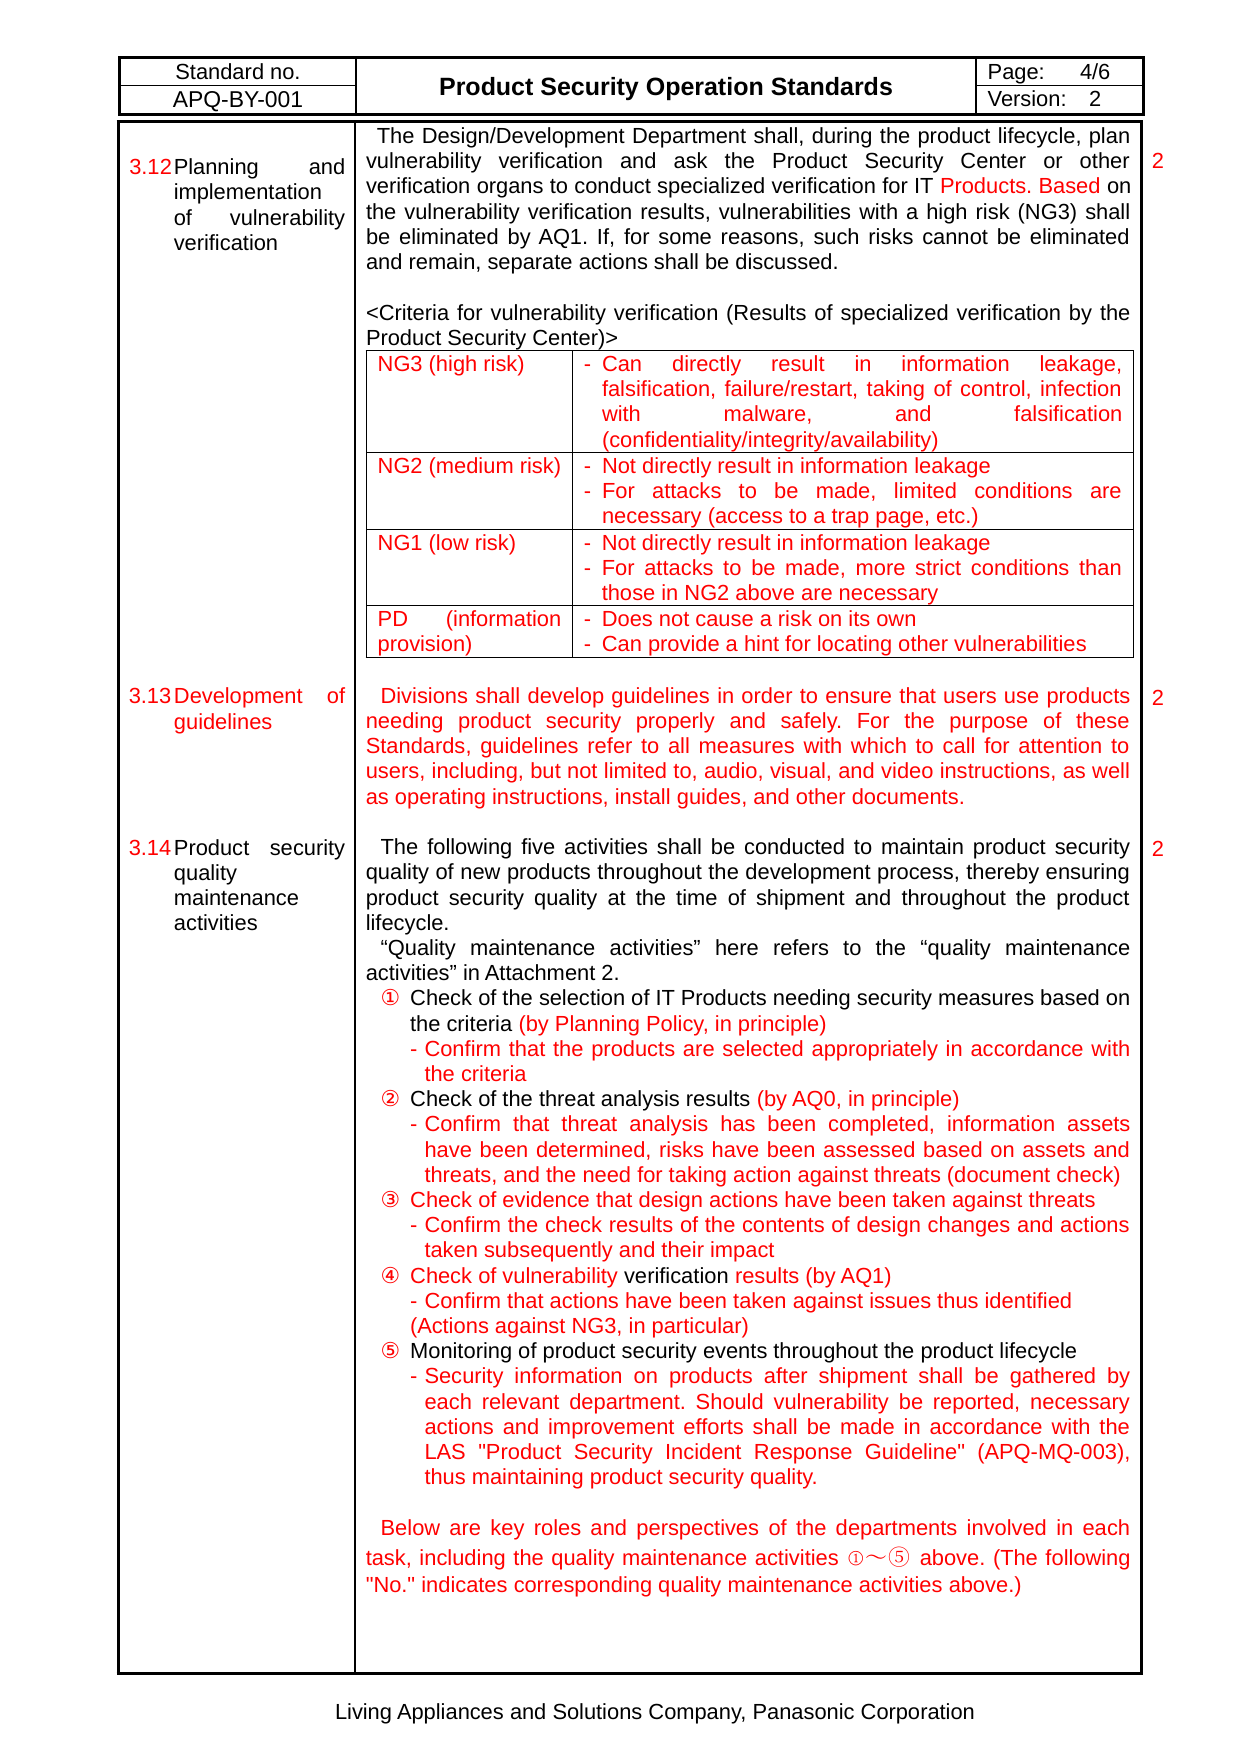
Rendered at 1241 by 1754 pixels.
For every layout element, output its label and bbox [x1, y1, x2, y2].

table_header [1143, 120, 1240, 1672]
table_header [356, 123, 1140, 1672]
table_header [120, 123, 354, 1672]
